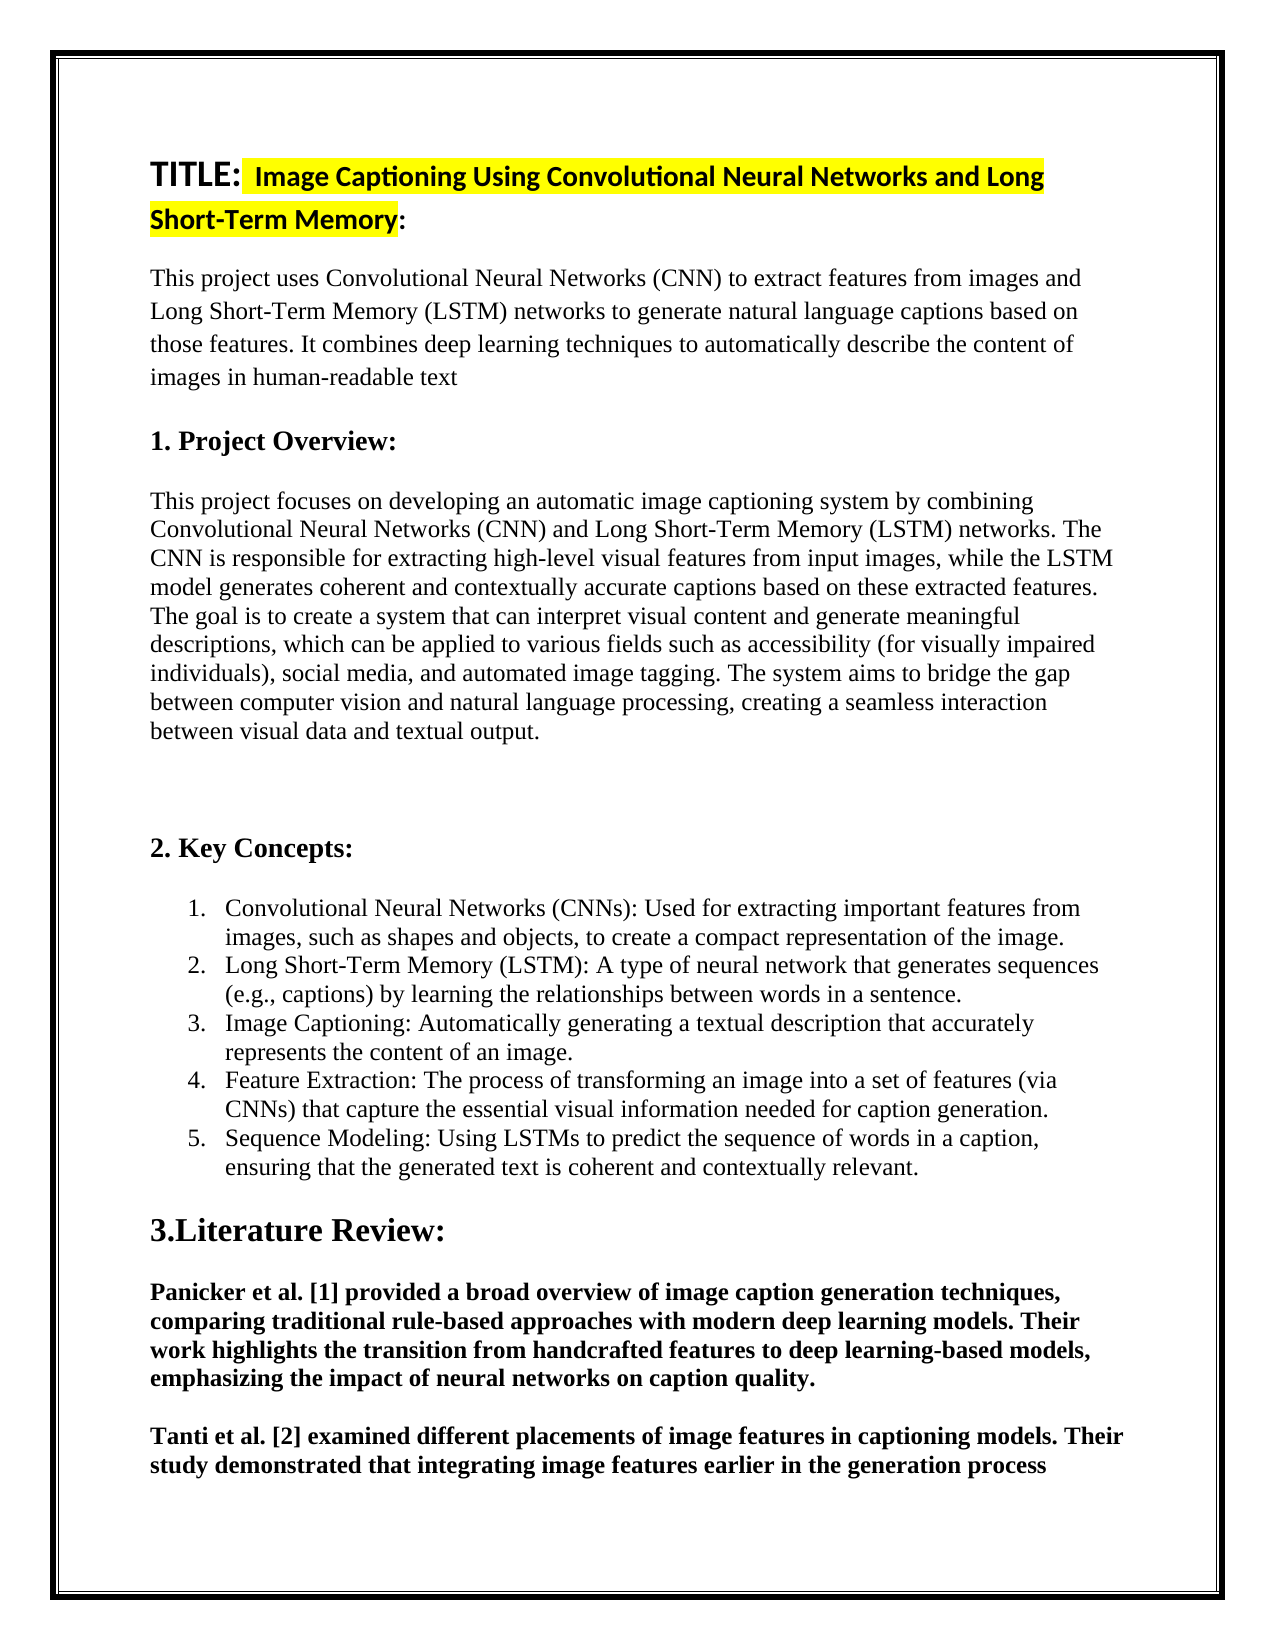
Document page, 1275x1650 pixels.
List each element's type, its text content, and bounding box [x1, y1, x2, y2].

list Image Captioning: Automatically generating a textual description that accurately represents the content of an image. [187, 1008, 1125, 1066]
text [150, 1421, 1125, 1479]
list Sequence Modeling: Using LSTMs to predict the sequence of words in a caption, ensuring that the generated text is coherent and contextually relevant. [187, 1123, 1125, 1181]
text 2. Key Concepts: [150, 832, 1125, 864]
text 1. Project Overview: [150, 424, 1125, 457]
text 3.Literature Review: [150, 1210, 1125, 1248]
text This project uses Convolutional Neural Networks (CNN) to extract features from images and Long Short-Term Memory (LSTM) networks to generate natural language captions based on those features. It combines deep learning techniques to automatically describe the content of images in human-readable text [150, 263, 1125, 391]
text TITLE: Image Captioning Using Convolutional Neural Networks and Long Short-Term Memory: [150, 150, 1125, 237]
text Panicker et al. [1] provided a broad overview of image caption generation techniques, comparing traditional rule-based approaches with modern deep learning models. Their work highlights the transition from handcrafted features to deep learning-based models, emphasizing the impact of neural networks on caption quality. [150, 1277, 1125, 1392]
list Feature Extraction: The process of transforming an image into a set of features (via CNNs) that capture the essential visual information needed for caption generation. [187, 1066, 1125, 1123]
list Convolutional Neural Networks (CNNs): Used for extracting important features from images, such as shapes and objects, to create a compact representation of the image. [187, 893, 1125, 951]
text This project focuses on developing an automatic image captioning system by combining Convolutional Neural Networks (CNN) and Long Short-Term Memory (LSTM) networks. The CNN is responsible for extracting high-level visual features from input images, while the LSTM model generates coherent and contextually accurate captions based on these extracted features. The goal is to create a system that can interpret visual content and generate meaningful descriptions, which can be applied to various fields such as accessibility (for visually impaired individuals), social media, and automated image tagging. The system aims to bridge the gap between computer vision and natural language processing, creating a seamless interaction between visual data and textual output. [150, 486, 1125, 744]
list Long Short-Term Memory (LSTM): A type of neural network that generates sequences (e.g., captions) by learning the relationships between words in a sentence. [187, 951, 1125, 1008]
